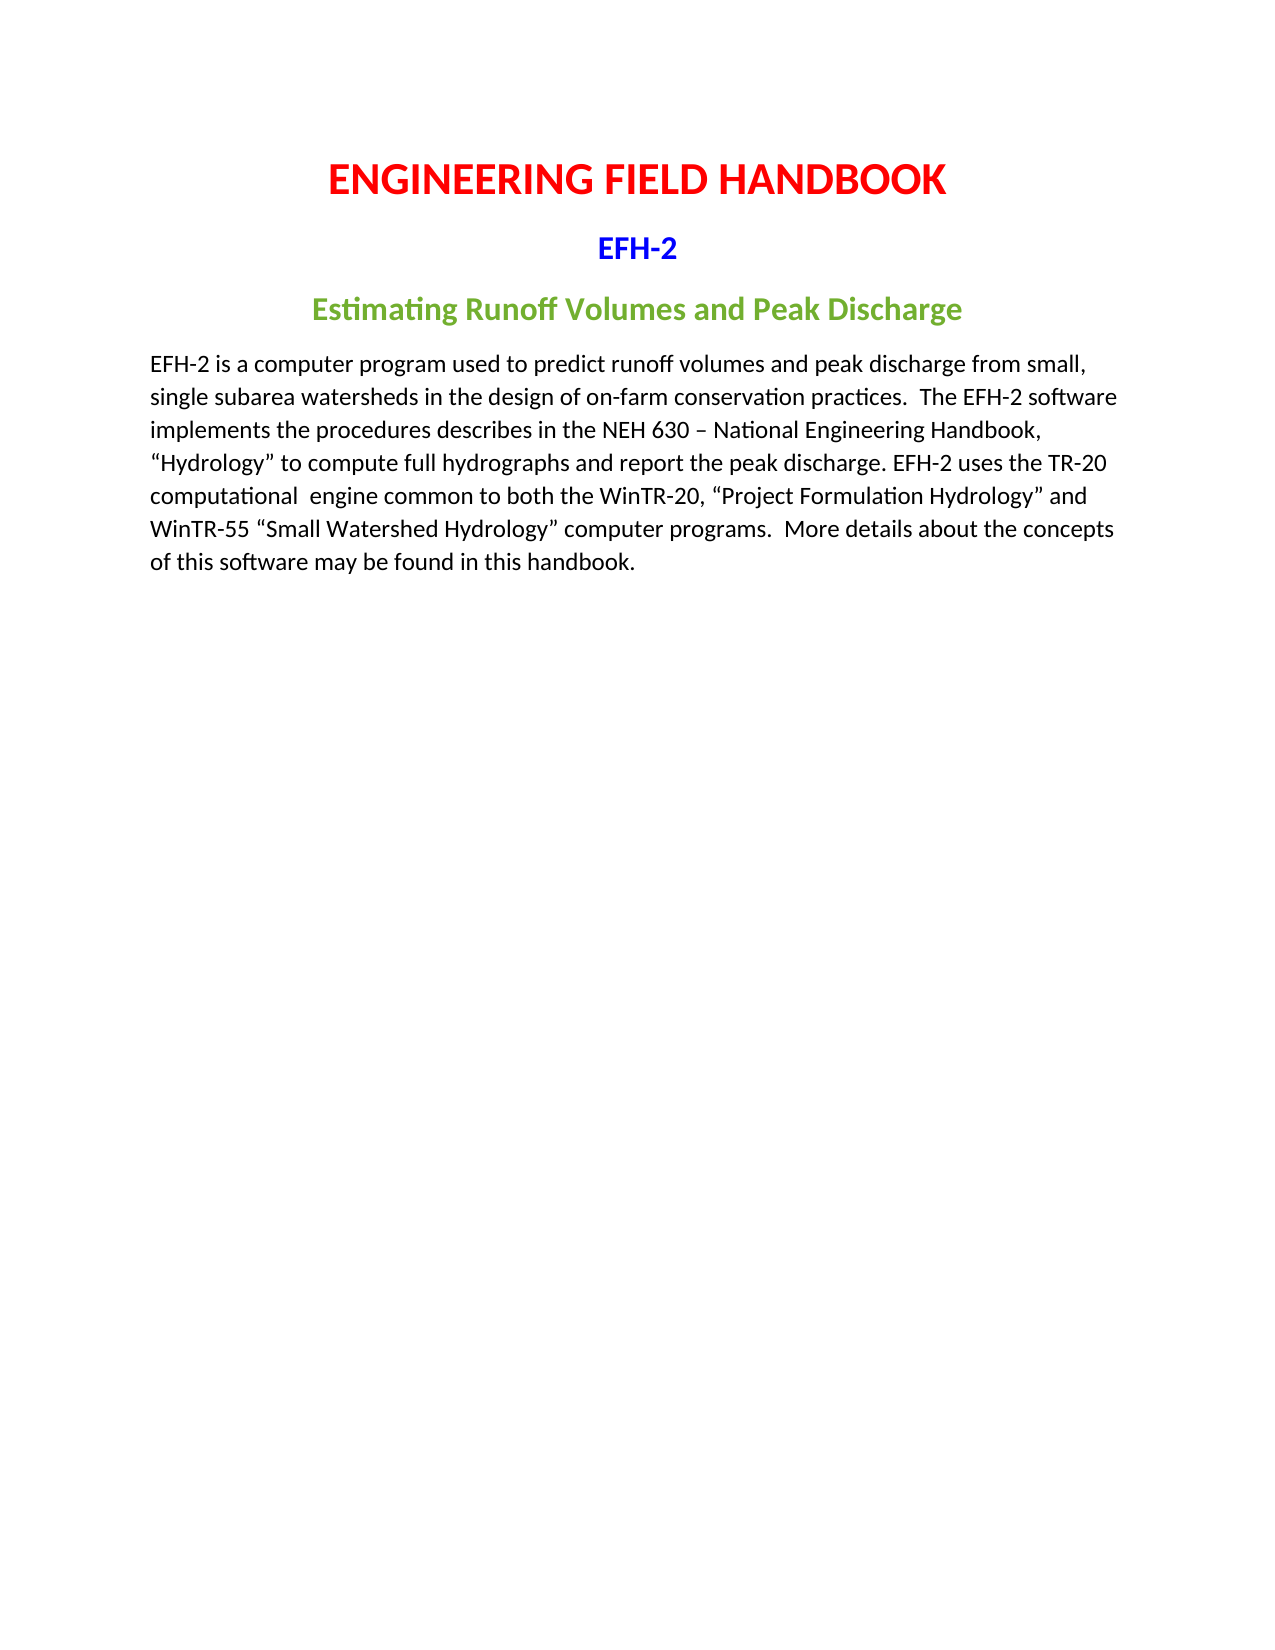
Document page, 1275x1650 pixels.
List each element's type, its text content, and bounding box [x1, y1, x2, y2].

text ENGINEERING FIELD HANDBOOK [150, 150, 1125, 206]
text Estimating Runoff Volumes and Peak Discharge [150, 288, 1125, 328]
text EFH-2 is a computer program used to predict runoff volumes and peak discharge from small, single subarea watersheds in the design of on-farm conservation practices. The EFH-2 software implements the procedures describes in the NEH 630 – National Engineering Handbook, “Hydrology” to compute full hydrographs and report the peak discharge. EFH-2 uses the TR-20 computational engine common to both the WinTR-20, “Project Formulation Hydrology” and WinTR-55 “Small Watershed Hydrology” computer programs. More details about the concepts of this software may be found in this handbook. [150, 348, 1125, 576]
text EFH-2 [150, 227, 1125, 268]
